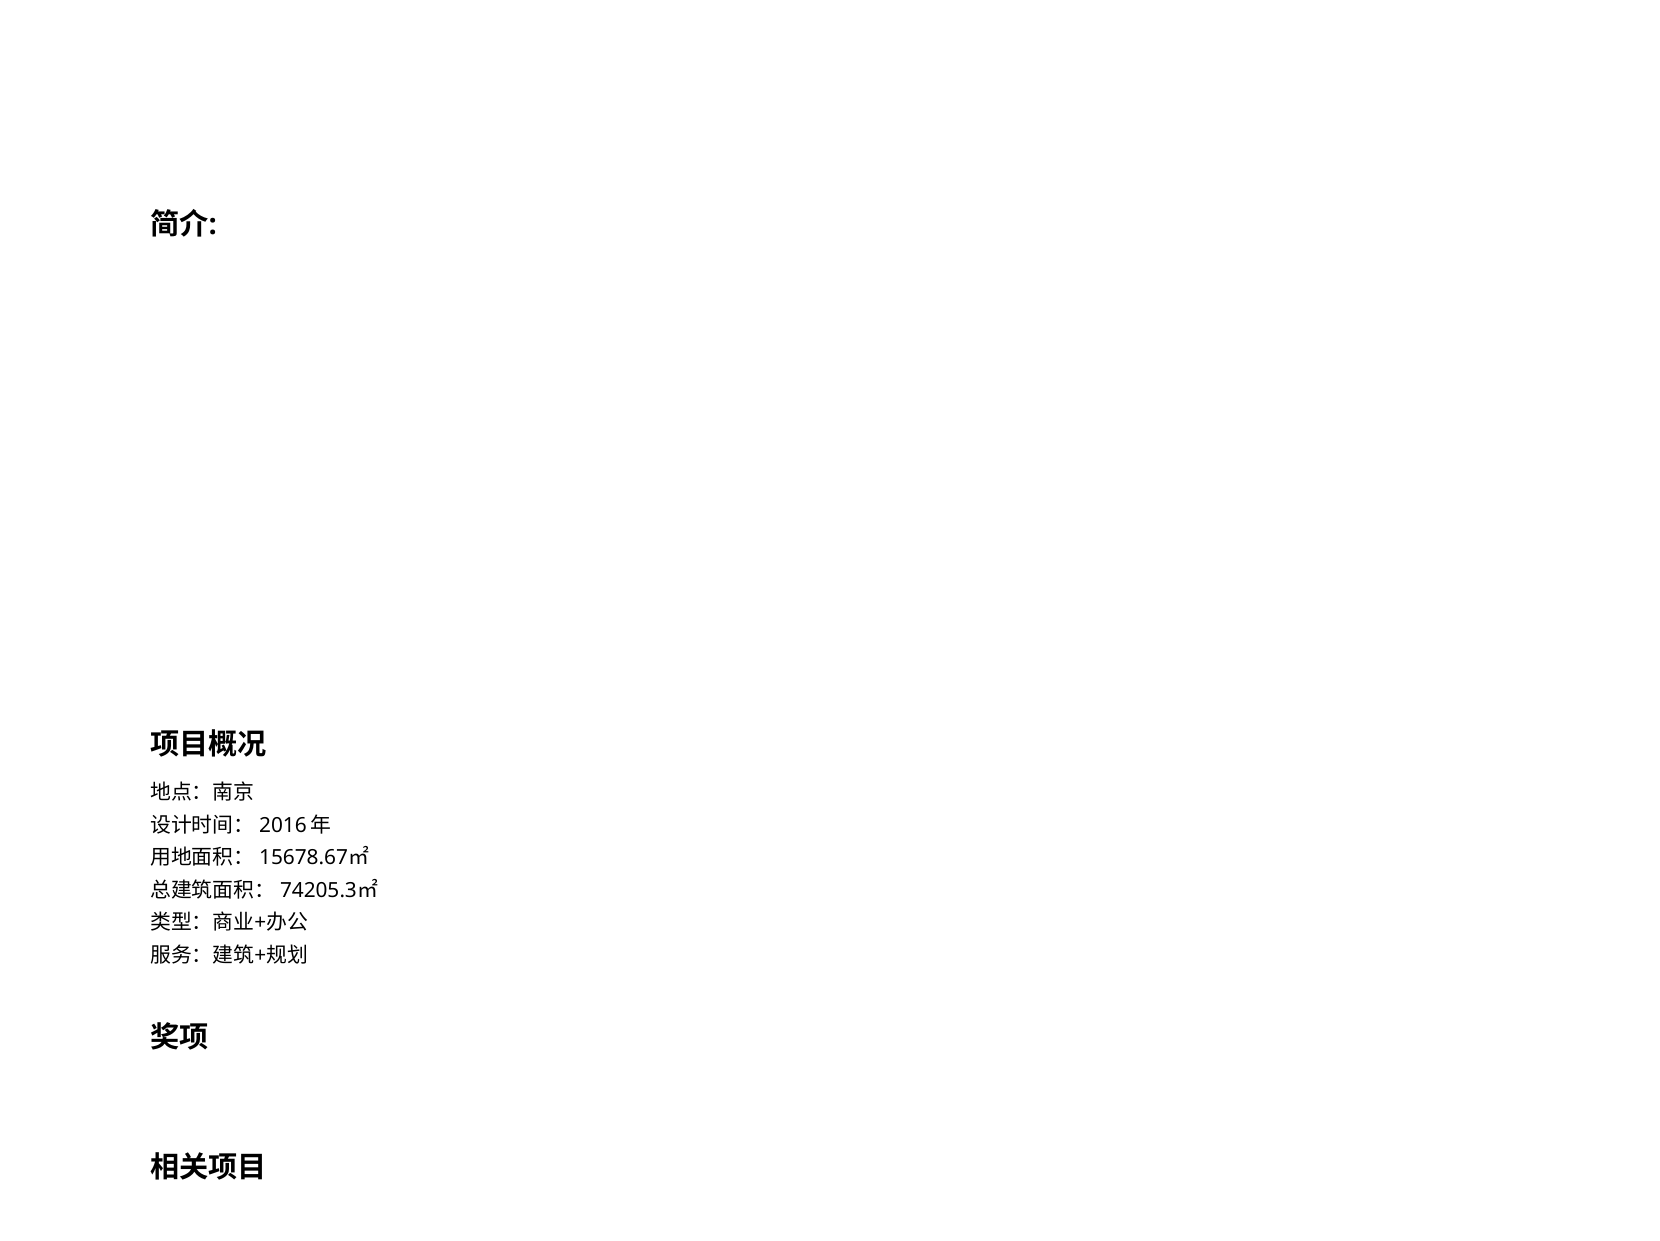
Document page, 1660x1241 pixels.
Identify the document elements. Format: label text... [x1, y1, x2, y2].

text 类型：商业+办公 [150, 904, 1509, 937]
text 简介: [150, 189, 1509, 254]
text 地点：南京 [150, 774, 1509, 807]
text 项目概况 [150, 709, 1509, 774]
text 相关项目 [150, 1132, 1509, 1197]
text 设计时间： 2016年 [150, 807, 1509, 839]
text 奖项 [150, 1002, 1509, 1067]
text 用地面积： 15678.67㎡ [150, 839, 1509, 872]
text 总建筑面积： 74205.3㎡ [150, 872, 1509, 904]
text 服务：建筑+规划 [150, 937, 1509, 969]
